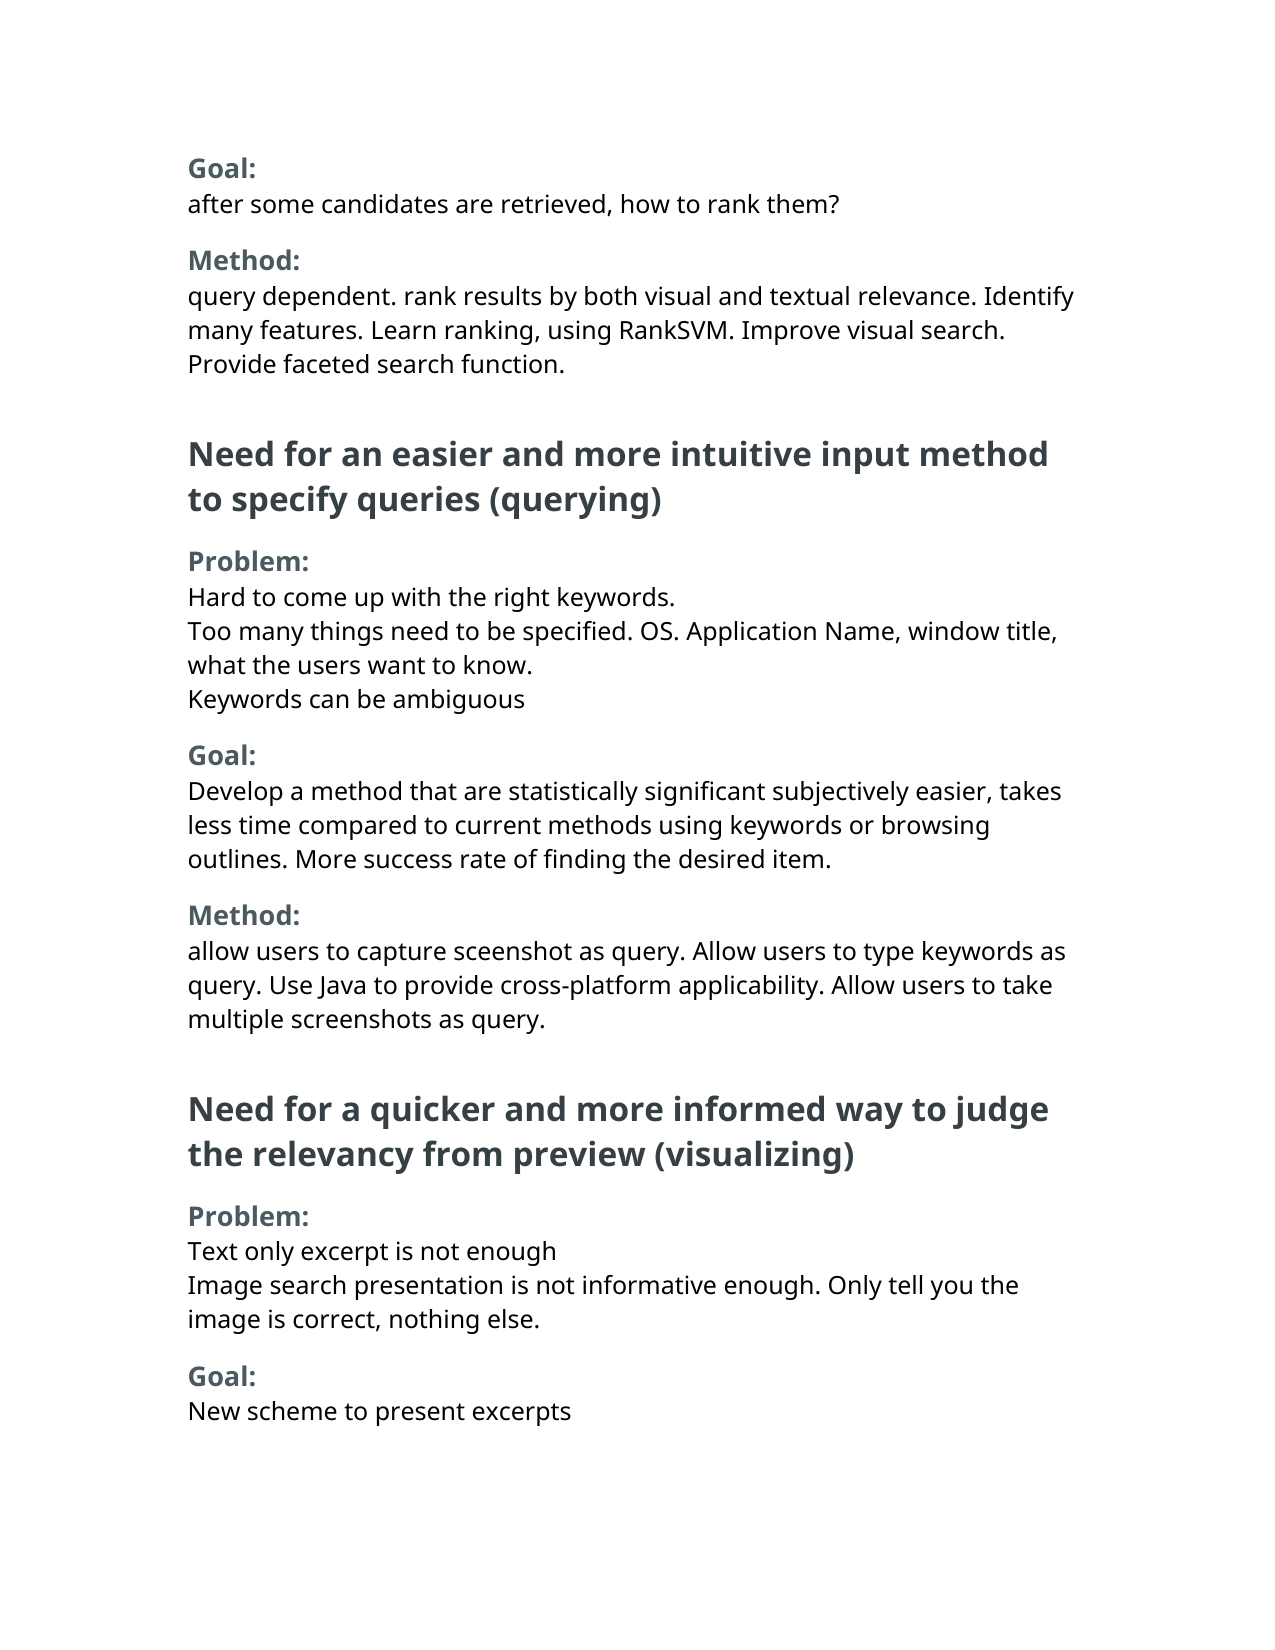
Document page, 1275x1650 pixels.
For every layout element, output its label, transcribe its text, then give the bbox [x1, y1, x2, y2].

subtitle Goal: [187, 736, 1087, 773]
text Hard to come up with the right keywords. [187, 579, 1087, 613]
subtitle Problem: [187, 542, 1087, 579]
text New scheme to present excerpts [187, 1394, 1087, 1428]
subtitle Problem: [187, 1197, 1087, 1234]
text Develop a method that are statistically significant subjectively easier, takes less time compared to current methods using keywords or browsing outlines. More success rate of finding the desired item. [187, 773, 1087, 876]
text after some candidates are retrieved, how to rank them? [187, 187, 1087, 221]
subtitle Need for an easier and more intuitive input method to specify queries (querying) [187, 431, 1087, 522]
text Keywords can be ambiguous [187, 682, 1087, 716]
text Image search presentation is not informative enough. Only tell you the image is correct, nothing else. [187, 1268, 1087, 1336]
text Too many things need to be specified. OS. Application Name, window title, what the users want to know. [187, 613, 1087, 682]
text Text only excerpt is not enough [187, 1234, 1087, 1268]
subtitle Goal: [187, 150, 1087, 187]
subtitle Need for a quicker and more informed way to judge the relevancy from preview (visualizing) [187, 1085, 1087, 1176]
subtitle Method: [187, 242, 1087, 279]
subtitle Goal: [187, 1357, 1087, 1394]
text query dependent. rank results by both visual and textual relevance. Identify many features. Learn ranking, using RankSVM. Improve visual search. Provide faceted search function. [187, 279, 1087, 381]
subtitle Method: [187, 896, 1087, 933]
text allow users to capture sceenshot as query. Allow users to type keywords as query. Use Java to provide cross-platform applicability. Allow users to take multiple screenshots as query. [187, 933, 1087, 1035]
